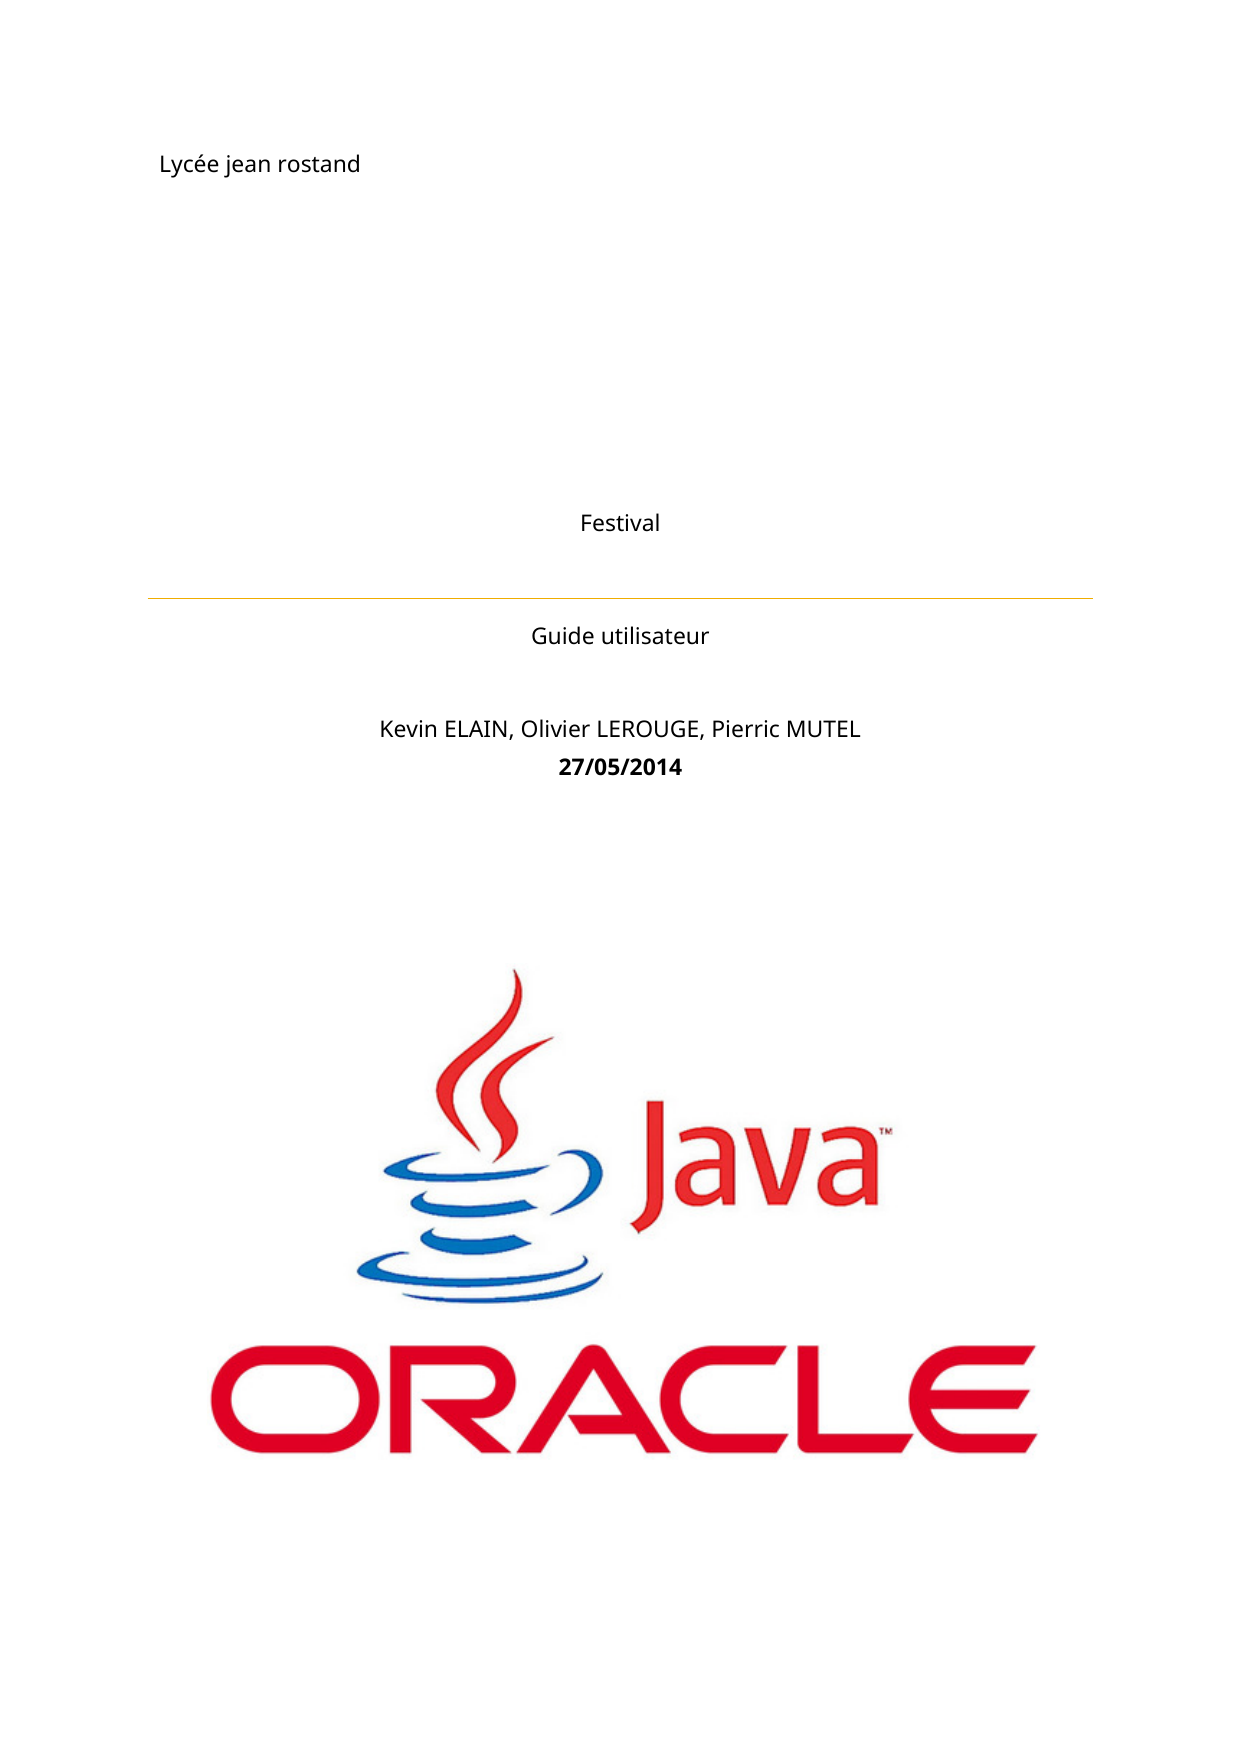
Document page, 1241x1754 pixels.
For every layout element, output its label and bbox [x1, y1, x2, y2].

picture [206, 963, 1041, 1470]
